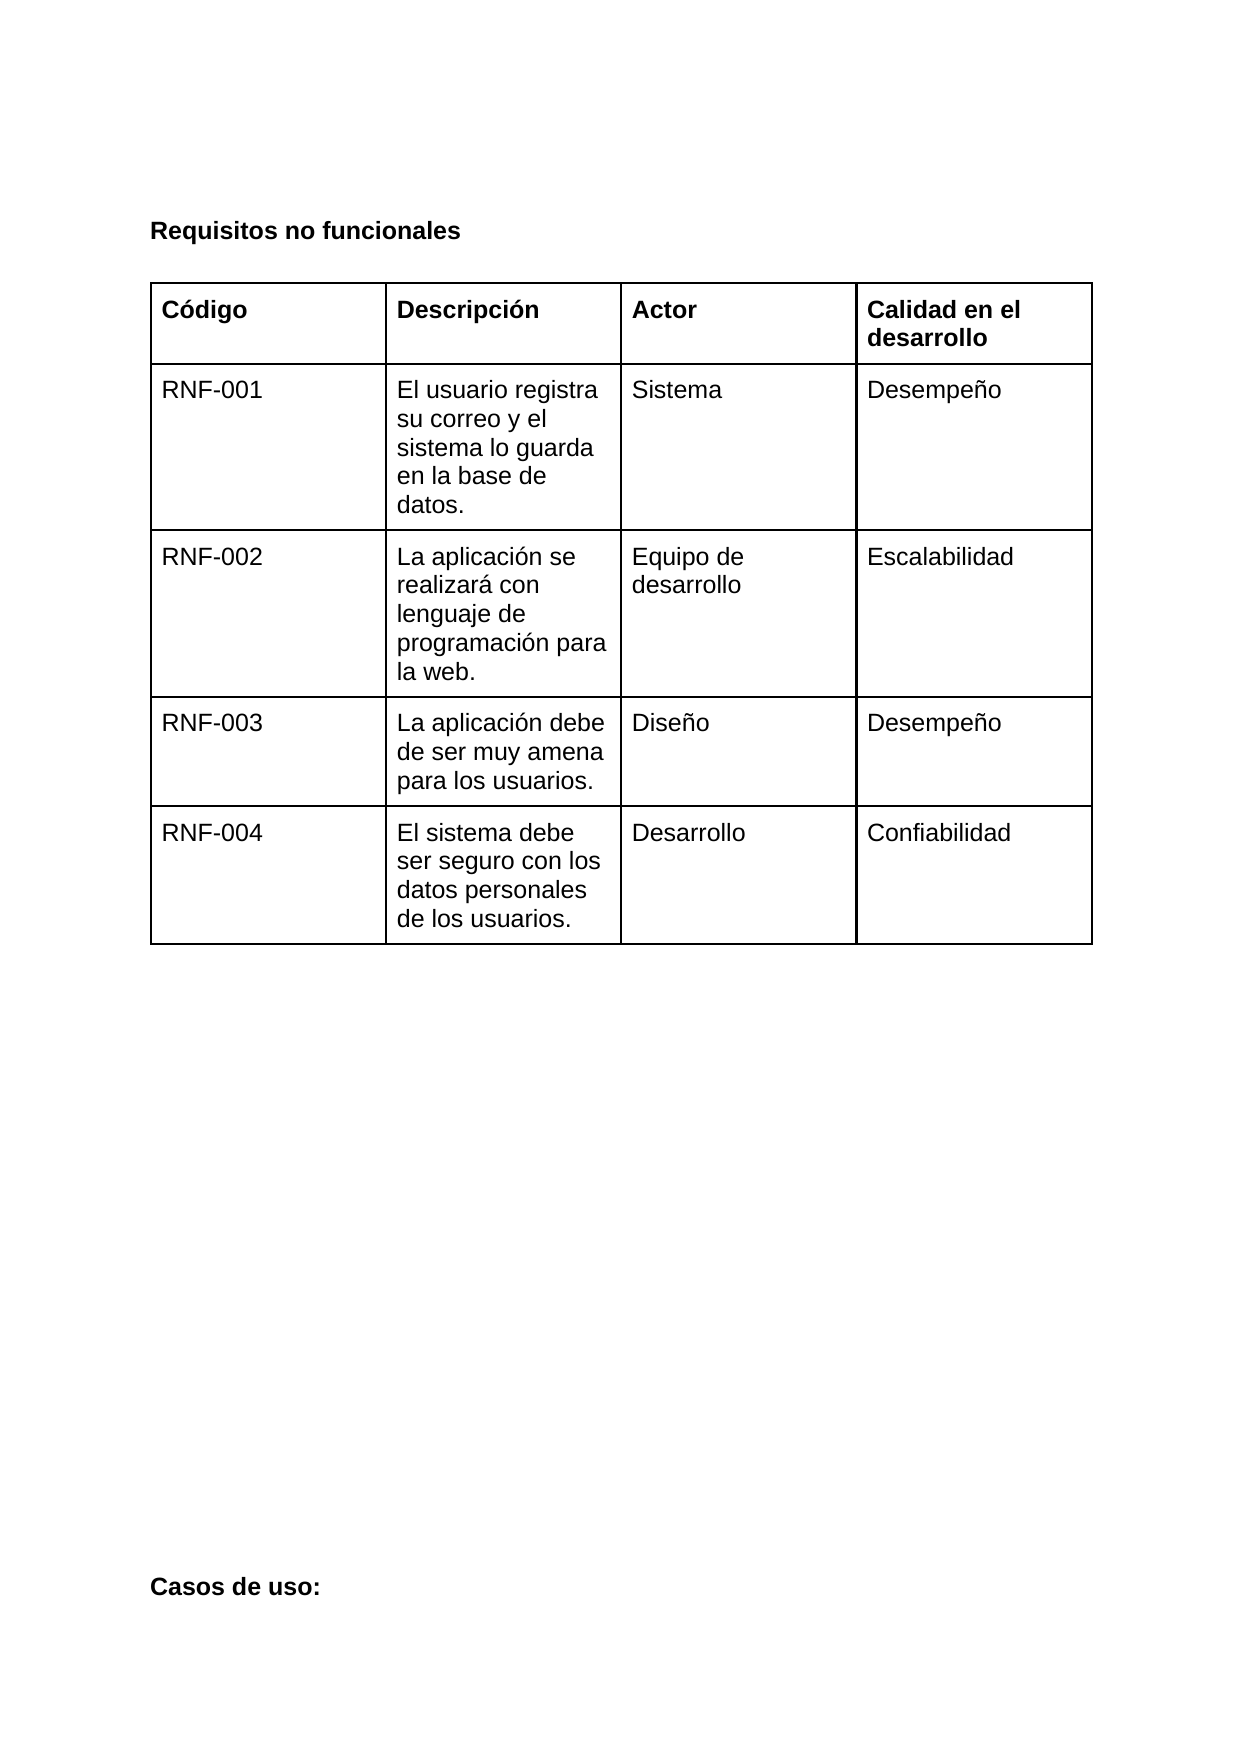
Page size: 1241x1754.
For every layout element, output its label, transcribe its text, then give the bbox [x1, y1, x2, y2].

table_header Actor [622, 284, 855, 362]
table_cell Diseño [622, 698, 855, 805]
table_cell RNF-002 [152, 531, 385, 696]
table_cell Sistema [622, 365, 855, 529]
table_cell El usuario registra su correo y el sistema lo guarda en la base de datos. [387, 365, 620, 529]
table_header Calidad en el desarrollo [858, 284, 1091, 362]
table_cell Equipo de desarrollo [622, 531, 855, 696]
text Requisitos no funcionales [150, 216, 1090, 245]
table_cell El sistema debe ser seguro con los datos personales de los usuarios. [387, 807, 620, 943]
text Casos de uso: [150, 1572, 1090, 1601]
table_cell RNF-004 [152, 807, 385, 943]
table_cell Desempeño [858, 698, 1091, 805]
table_cell Escalabilidad [858, 531, 1091, 696]
table_cell Confiabilidad [858, 807, 1091, 943]
table_cell La aplicación se realizará con lenguaje de programación para la web. [387, 531, 620, 696]
table_header Código [152, 284, 385, 362]
table_cell Desarrollo [622, 807, 855, 943]
table_cell RNF-003 [152, 698, 385, 805]
table_cell Desempeño [858, 365, 1091, 529]
table_cell La aplicación debe de ser muy amena para los usuarios. [387, 698, 620, 805]
table_header Descripción [387, 284, 620, 362]
table_cell RNF-001 [152, 365, 385, 529]
